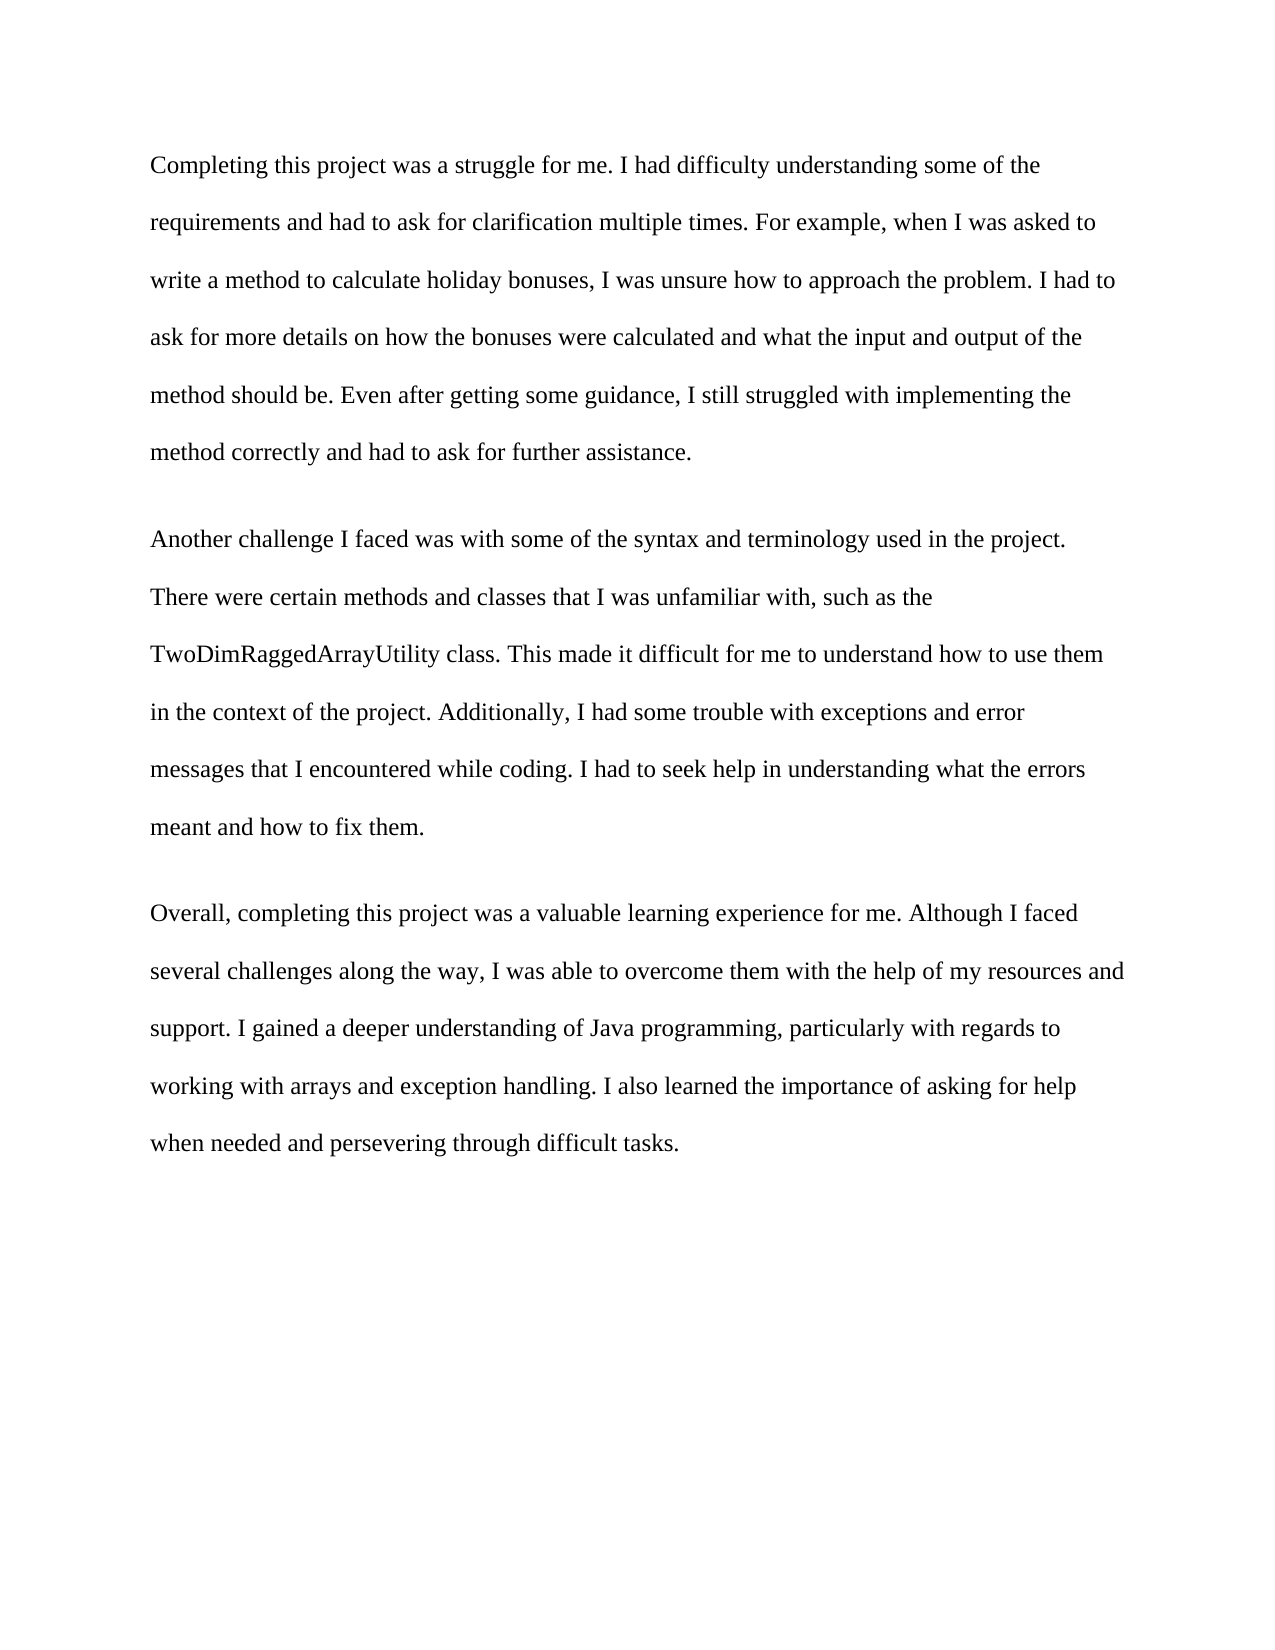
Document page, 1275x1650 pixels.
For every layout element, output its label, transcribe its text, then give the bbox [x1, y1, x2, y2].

text Another challenge I faced was with some of the syntax and terminology used in the project. There were certain methods and classes that I was unfamiliar with, such as the TwoDimRaggedArrayUtility class. This made it difficult for me to understand how to use them in the context of the project. Additionally, I had some trouble with exceptions and error messages that I encountered while coding. I had to seek help in understanding what the errors meant and how to fix them. [150, 524, 1125, 840]
text Completing this project was a struggle for me. I had difficulty understanding some of the requirements and had to ask for clarification multiple times. For example, when I was asked to write a method to calculate holiday bonuses, I was unsure how to approach the problem. I had to ask for more details on how the bonuses were calculated and what the input and output of the method should be. Even after getting some guidance, I still struggled with implementing the method correctly and had to ask for further assistance. [150, 150, 1125, 466]
text Overall, completing this project was a valuable learning experience for me. Although I faced several challenges along the way, I was able to overcome them with the help of my resources and support. I gained a deeper understanding of Java programming, particularly with regards to working with arrays and exception handling. I also learned the importance of asking for help when needed and persevering through difficult tasks. [150, 898, 1125, 1157]
